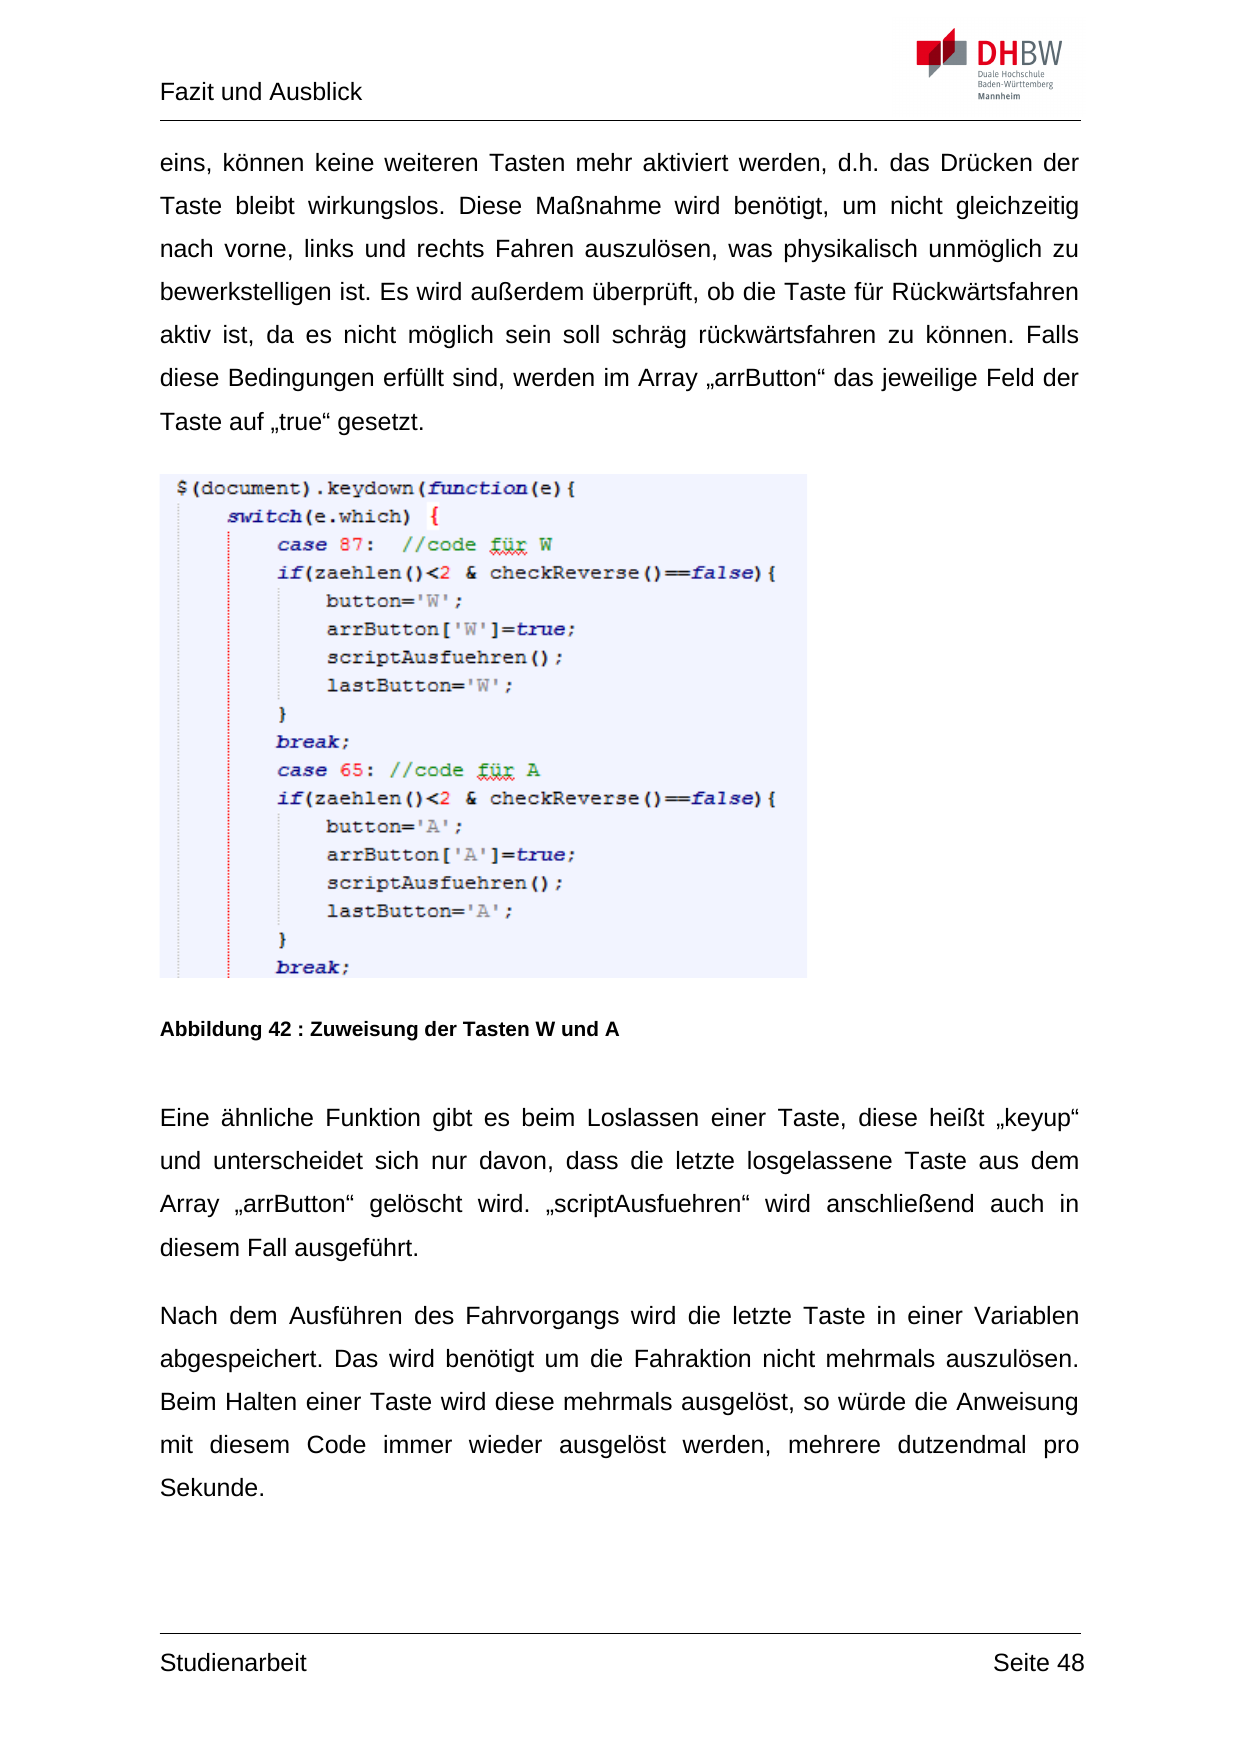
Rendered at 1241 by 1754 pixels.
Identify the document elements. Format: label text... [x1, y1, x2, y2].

text Eine ähnliche Funktion gibt es beim Loslassen einer Taste, diese heißt „keyup“ und unterscheidet sich nur davon, dass die letzte losgelassene Taste aus dem Array „arrButton“ gelöscht wird. „scriptAusfuehren“ wird anschließend auch in diesem Fall ausgeführt. [159, 1103, 1081, 1261]
picture [159, 474, 808, 978]
text Nach dem Ausführen des Fahrvorgangs wird die letzte Taste in einer Variablen abgespeichert. Das wird benötigt um die Fahraktion nicht mehrmals auszulösen. Beim Halten einer Taste wird diese mehrmals ausgelöst, so würde die Anweisung mit diesem Code immer wieder ausgelöst werden, mehrere dutzendmal pro Sekunde. [159, 1301, 1081, 1502]
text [159, 148, 1081, 435]
picture [892, 17, 1086, 117]
text Abbildung 42 : Zuweisung der Tasten W und A [159, 1017, 1081, 1041]
